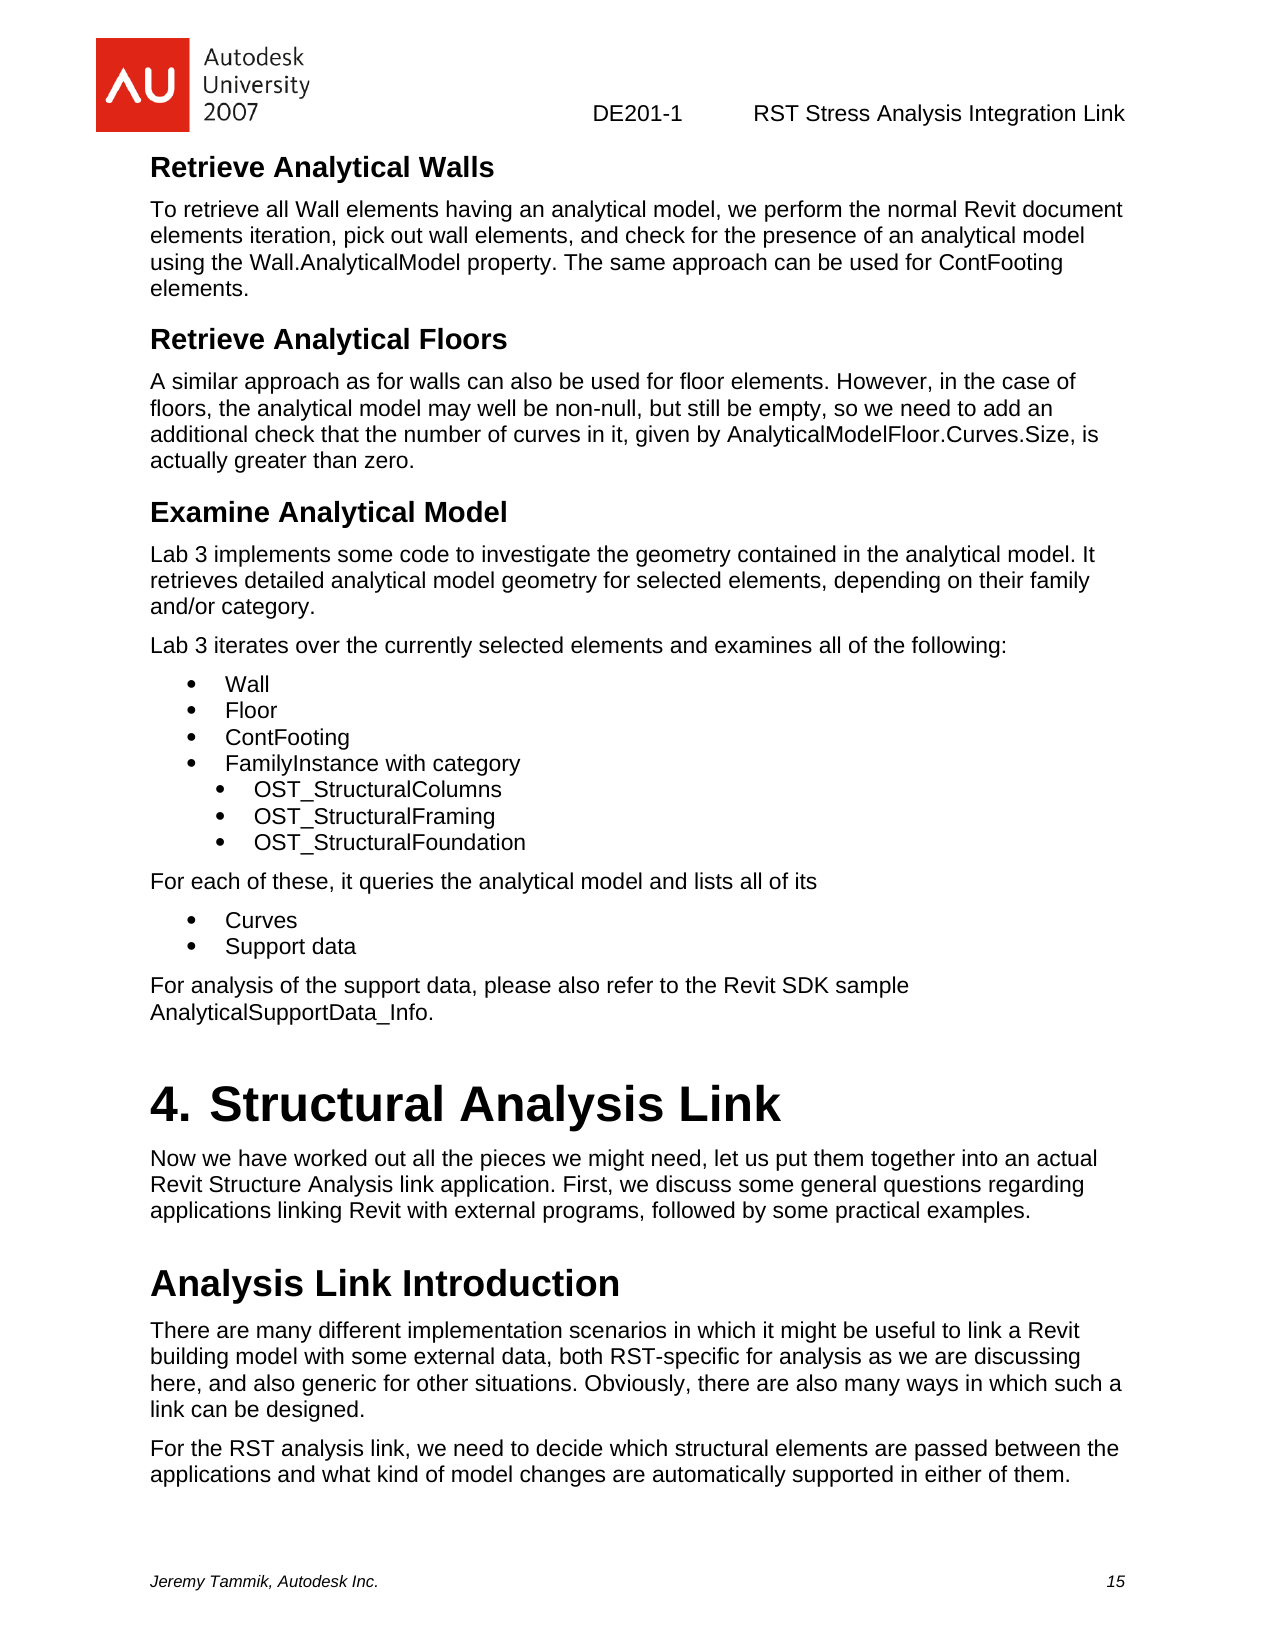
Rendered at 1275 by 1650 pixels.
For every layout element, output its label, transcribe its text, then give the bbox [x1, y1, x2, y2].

subtitle Retrieve Analytical Floors [150, 322, 1125, 356]
text Floor [187, 697, 1125, 724]
text Wall [187, 671, 1125, 697]
text OST_StructuralColumns [216, 776, 1125, 803]
text For each of these, it queries the analytical model and lists all of its [150, 868, 1125, 894]
text Curves [187, 907, 1125, 933]
text For analysis of the support data, please also refer to the Revit SDK sample AnalyticalSupportData_Info. [150, 972, 1125, 1025]
text Lab 3 implements some code to investigate the geometry contained in the analytical model. It retrieves detailed analytical model geometry for selected elements, depending on their family and/or category. [150, 541, 1125, 620]
text FamilyInstance with category [187, 750, 1125, 776]
text A similar approach as for walls can also be used for floor elements. However, in the case of floors, the analytical model may well be non-null, but still be empty, so we need to add an additional check that the number of curves in it, given by AnalyticalModelFloor.Curves.Size, is actually greater than zero. [150, 368, 1125, 474]
text OST_StructuralFoundation [216, 829, 1125, 856]
text OST_StructuralFraming [216, 803, 1125, 829]
subtitle Examine Analytical Model [150, 494, 1125, 528]
subtitle Retrieve Analytical Walls [150, 150, 1125, 183]
subtitle Structural Analysis Link [150, 1075, 1125, 1132]
text For the RST analysis link, we need to decide which structural elements are passed between the applications and what kind of model changes are automatically supported in either of them. [150, 1435, 1125, 1488]
text Lab 3 iterates over the currently selected elements and examines all of the following: [150, 632, 1125, 658]
picture [96, 38, 310, 132]
text To retrieve all Wall elements having an analytical model, we perform the normal Revit document elements iteration, pick out wall elements, and check for the presence of an analytical model using the Wall.AnalyticalModel property. The same approach can be used for ContFooting elements. [150, 196, 1125, 301]
text Now we have worked out all the pieces we might need, let us put them together into an actual Revit Structure Analysis link application. First, we discuss some general questions regarding applications linking Revit with external programs, followed by some practical examples. [150, 1145, 1125, 1224]
text Support data [187, 933, 1125, 959]
text ContFooting [187, 724, 1125, 750]
text There are many different implementation scenarios in which it might be useful to link a Revit building model with some external data, both RST-specific for analysis as we are discussing here, and also generic for other situations. Obviously, there are also many ways in which such a link can be designed. [150, 1317, 1125, 1422]
subtitle Analysis Link Introduction [150, 1261, 1125, 1304]
